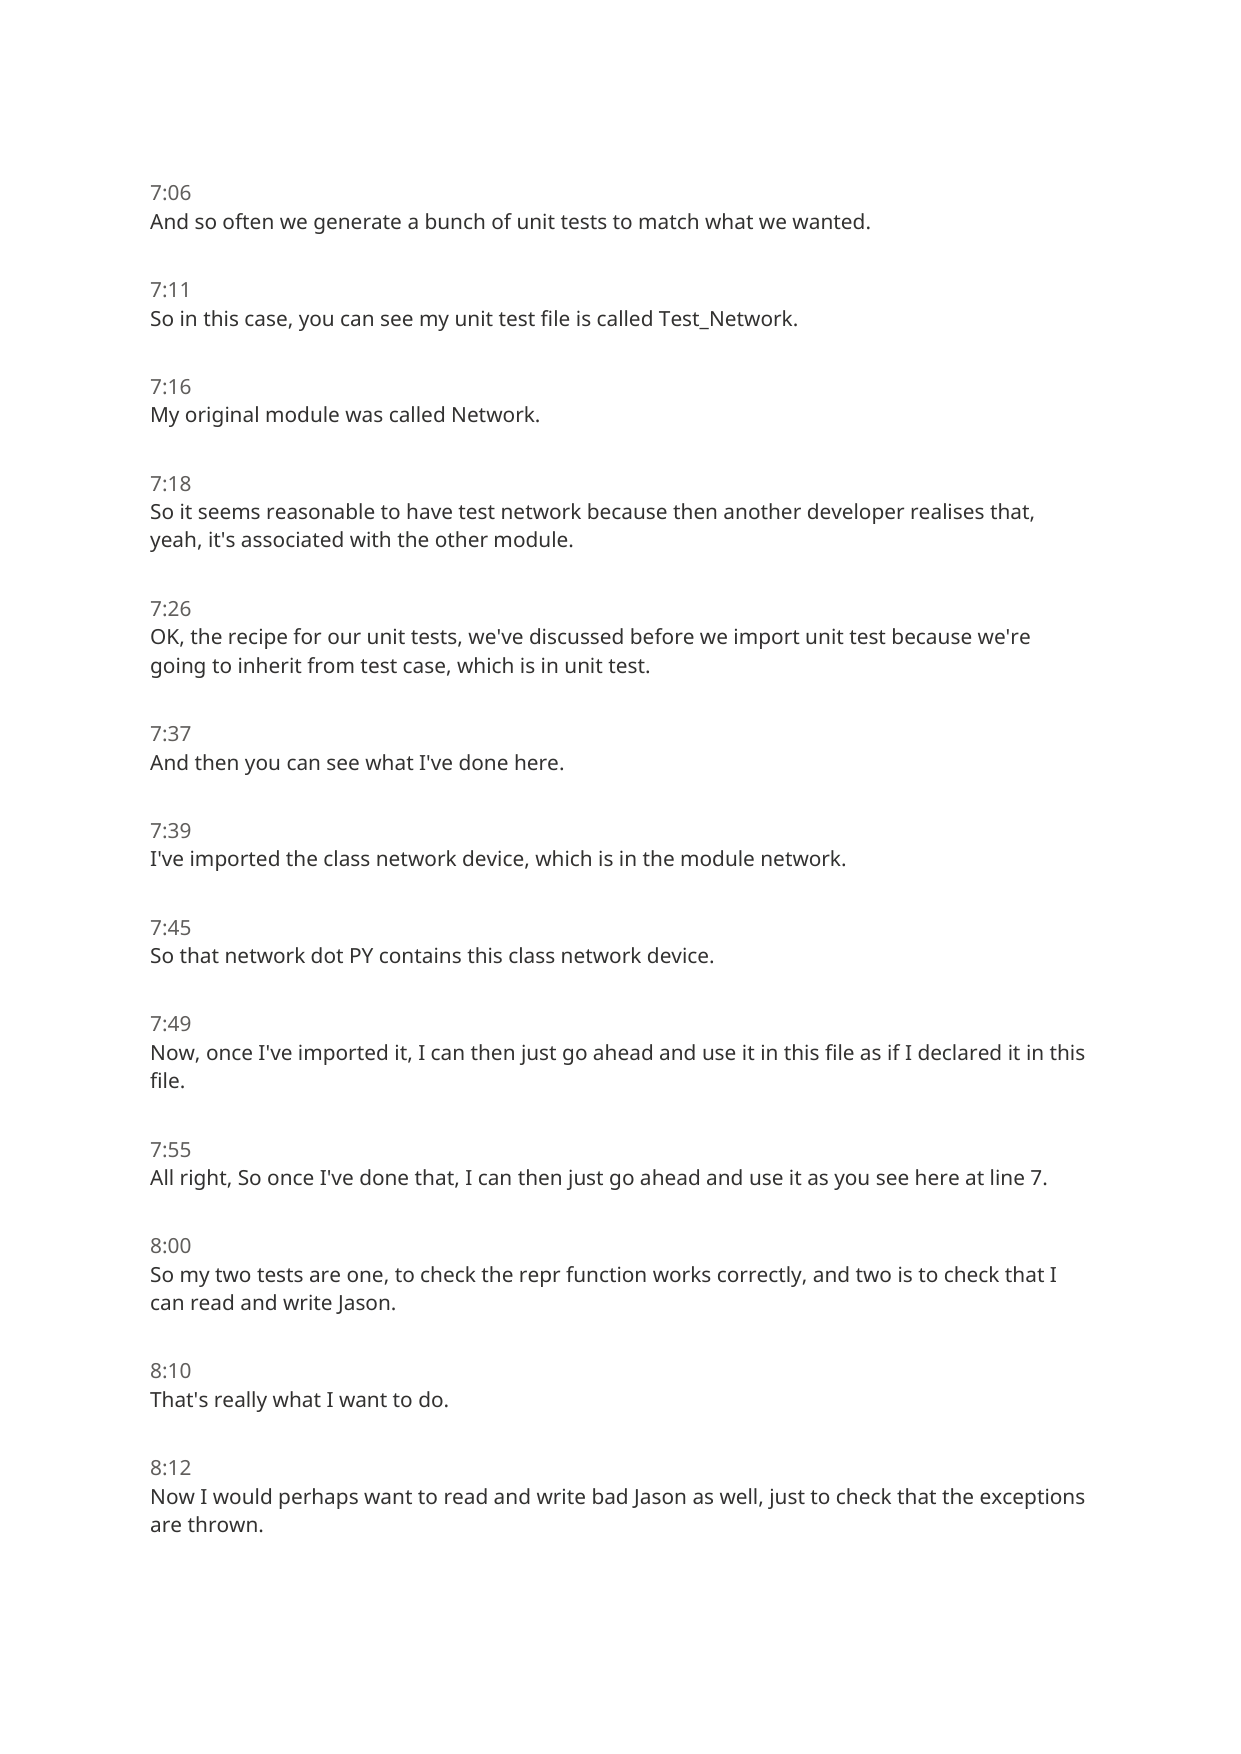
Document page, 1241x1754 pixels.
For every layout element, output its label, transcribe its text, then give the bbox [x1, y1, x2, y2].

text 7:45 So that network dot PY contains this class network device. [150, 884, 1090, 969]
text 7:37 And then you can see what I've done here. [150, 691, 1090, 776]
text 8:12 Now I would perhaps want to read and write bad Jason as well, just to check that the exceptions are thrown. [150, 1425, 1090, 1539]
text 7:39 I've imported the class network device, which is in the module network. [150, 787, 1090, 873]
text 7:55 All right, So once I've done that, I can then just go ahead and use it as you see here at line 7. [150, 1106, 1090, 1192]
text 7:06 And so often we generate a bunch of unit tests to match what we wanted. [150, 150, 1090, 235]
text 7:18 So it seems reasonable to have test network because then another developer realises that, yeah, it's associated with the other module. [150, 440, 1090, 554]
text 7:11 So in this case, you can see my unit test file is called Test_Network. [150, 247, 1090, 332]
text 7:49 Now, once I've imported it, I can then just go ahead and use it in this file as if I declared it in this file. [150, 981, 1090, 1095]
text 7:16 My original module was called Network. [150, 343, 1090, 429]
text 8:10 That's really what I want to do. [150, 1328, 1090, 1413]
text 8:00 So my two tests are one, to check the repr function works correctly, and two is to check that I can read and write Jason. [150, 1203, 1090, 1317]
text 7:26 OK, the recipe for our unit tests, we've discussed before we import unit test because we're going to inherit from test case, which is in unit test. [150, 566, 1090, 679]
